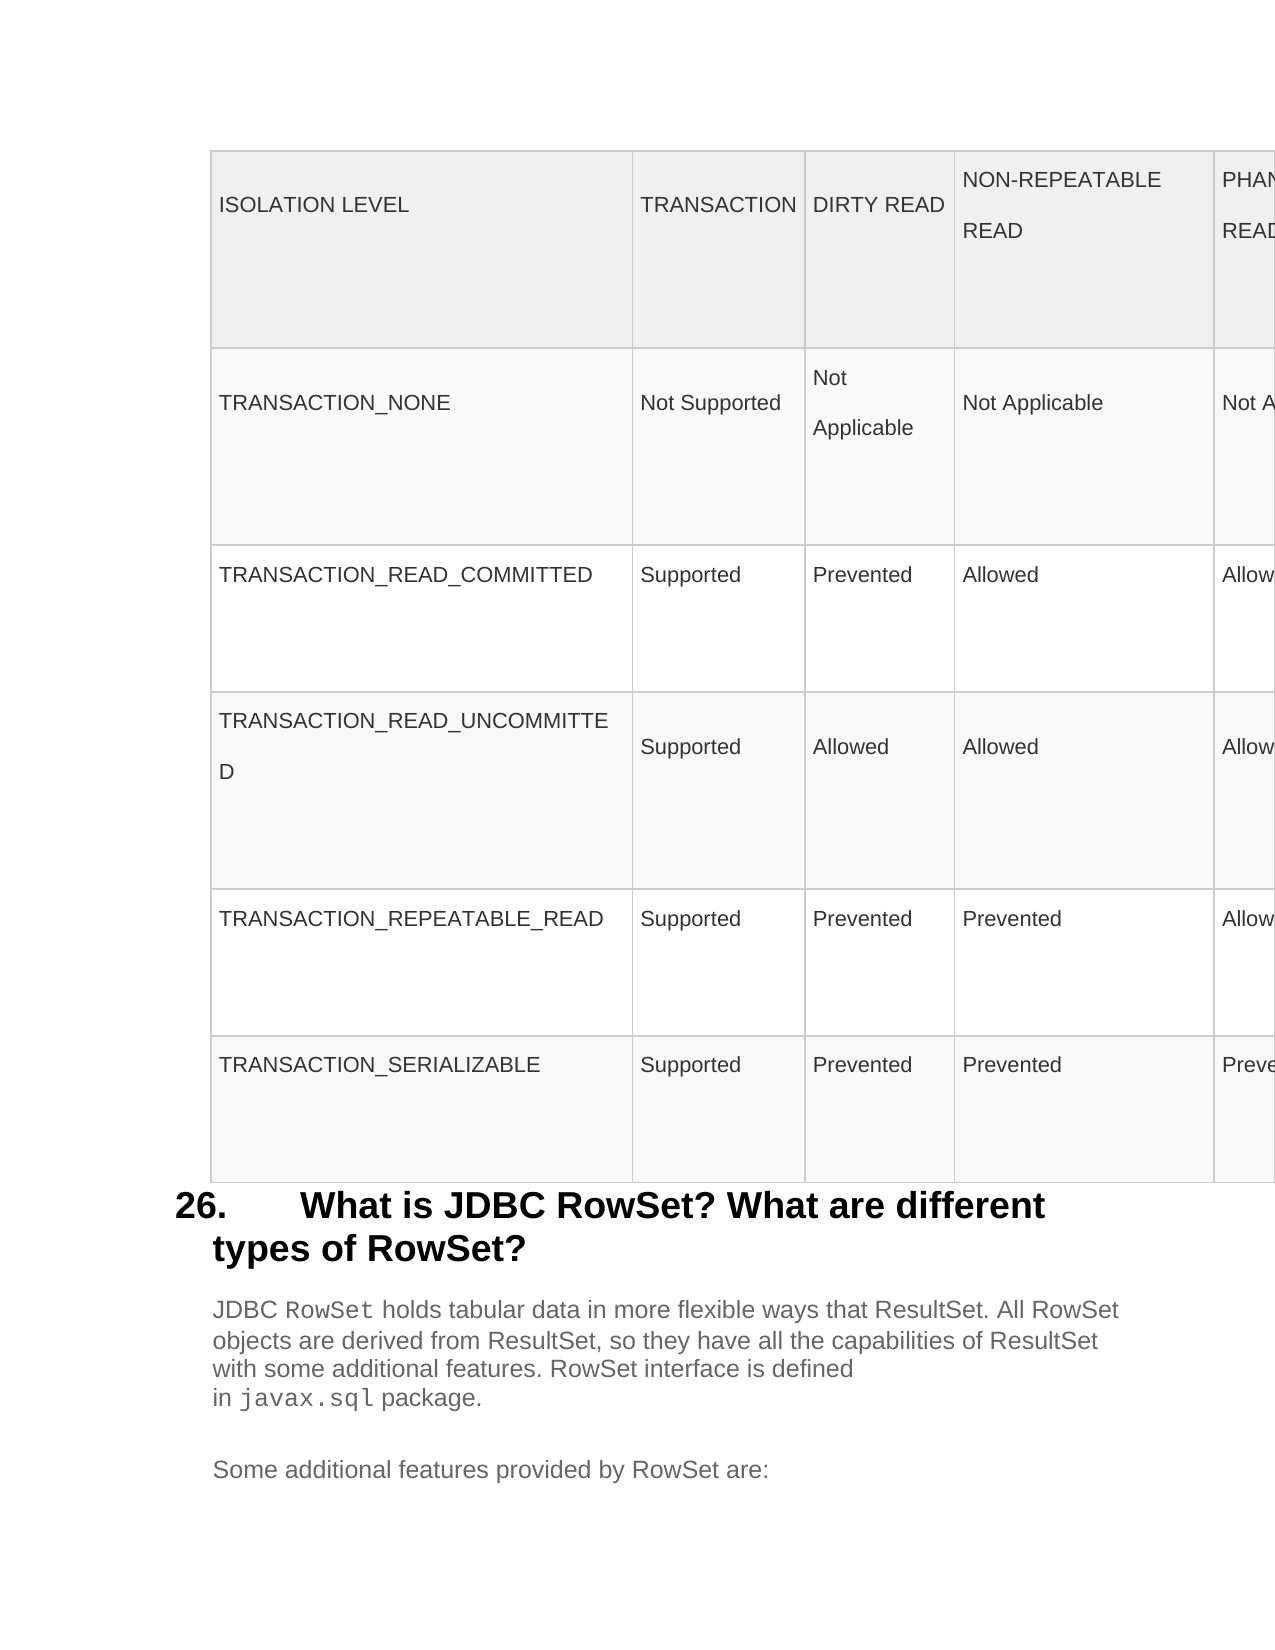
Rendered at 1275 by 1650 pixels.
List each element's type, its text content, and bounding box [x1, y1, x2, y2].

table_cell Allowed [1215, 546, 1274, 691]
table_header DIRTY READ [806, 152, 954, 347]
table_cell Supported [633, 693, 804, 888]
table_cell TRANSACTION_SERIALIZABLE [212, 1037, 632, 1182]
table_header PHANTOM READ [1215, 152, 1274, 347]
table_cell TRANSACTION_REPEATABLE_READ [212, 890, 632, 1035]
table_cell Prevented [955, 1037, 1213, 1182]
table_header TRANSACTION [633, 152, 804, 347]
table_cell Supported [633, 890, 804, 1035]
table_cell Supported [633, 546, 804, 691]
table_header ISOLATION LEVEL [212, 152, 632, 347]
table_cell Allowed [1215, 890, 1274, 1035]
table_cell Prevented [806, 546, 954, 691]
table_cell Prevented [1215, 1037, 1274, 1182]
text Some additional features provided by RowSet are: [212, 1455, 1125, 1483]
table_cell Supported [633, 1037, 804, 1182]
table_cell TRANSACTION_READ_UNCOMMITTED [212, 693, 632, 888]
table_cell Not Applicable [1215, 349, 1274, 544]
table_cell Prevented [806, 1037, 954, 1182]
table_header NON-REPEATABLE READ [955, 152, 1213, 347]
list What is JDBC RowSet? What are different types of RowSet? [175, 1183, 1125, 1270]
table_cell Not Supported [633, 349, 804, 544]
table_cell Allowed [806, 693, 954, 888]
table_cell Allowed [1215, 693, 1274, 888]
table_cell Allowed [955, 693, 1213, 888]
table_cell Prevented [955, 890, 1213, 1035]
table_cell Not Applicable [806, 349, 954, 544]
table_cell TRANSACTION_READ_COMMITTED [212, 546, 632, 691]
table_cell Allowed [955, 546, 1213, 691]
table_cell Prevented [806, 890, 954, 1035]
table_cell TRANSACTION_NONE [212, 349, 632, 544]
table_cell Not Applicable [955, 349, 1213, 544]
text JDBC RowSet holds tabular data in more flexible ways that ResultSet. All RowSet objects are derived from ResultSet, so they have all the capabilities of ResultSet with some additional features. RowSet interface is defined in javax.sql package. [212, 1295, 1125, 1414]
